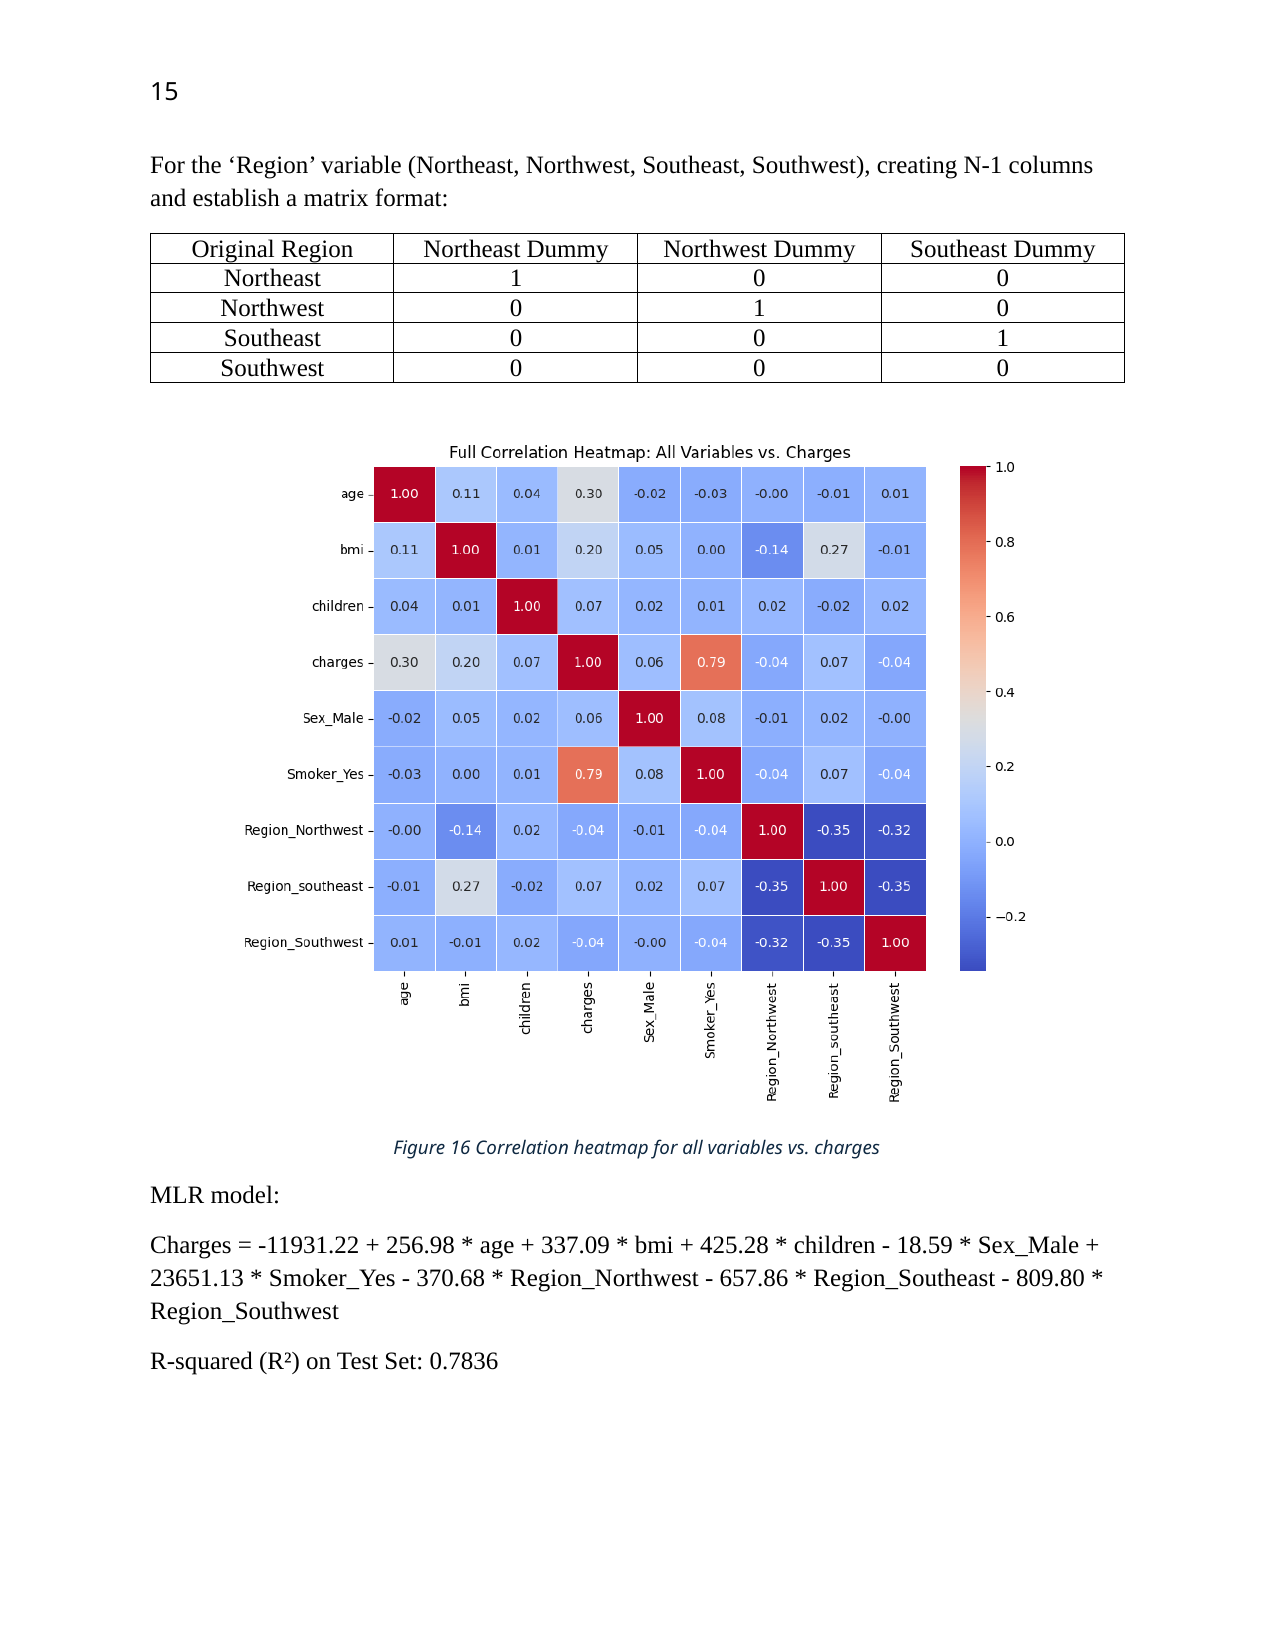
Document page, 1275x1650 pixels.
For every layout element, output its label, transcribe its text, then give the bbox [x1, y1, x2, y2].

picture [225, 432, 1050, 1113]
table_header Southeast Dummy [882, 234, 1124, 262]
table_header Original Region [151, 234, 393, 262]
table_cell 0 [394, 353, 637, 382]
table_cell 0 [882, 264, 1124, 292]
table_cell Southwest [151, 353, 393, 382]
text Figure 16 Correlation heatmap for all variables vs. charges [150, 1134, 1125, 1160]
table_cell Northeast [151, 264, 393, 292]
text MLR model: [150, 1181, 1125, 1209]
table_header Northeast Dummy [394, 234, 637, 262]
table_cell 1 [394, 264, 637, 292]
table_cell 0 [882, 293, 1124, 322]
table_cell 1 [638, 293, 881, 322]
table_cell Southeast [151, 323, 393, 352]
text Charges = -11931.22 + 256.98 * age + 337.09 * bmi + 425.28 * children - 18.59 * Sex_Male + 23651.13 * Smoker_Yes - 370.68 * Region_Northwest - 657.86 * Region_Southeast - 809.80 * Region_Southwest [150, 1230, 1125, 1325]
table_cell 0 [638, 264, 881, 292]
table_header Northwest Dummy [638, 234, 881, 262]
table_cell 0 [638, 353, 881, 382]
table_cell 0 [638, 323, 881, 352]
table_cell 0 [882, 353, 1124, 382]
text R-squared (R²) on Test Set: 0.7836 [150, 1346, 1125, 1375]
table_cell 0 [394, 323, 637, 352]
table_cell 1 [882, 323, 1124, 352]
text For the ‘Region’ variable (Northeast, Northwest, Southeast, Southwest), creating N-1 columns and establish a matrix format: [150, 150, 1125, 212]
table_cell Northwest [151, 293, 393, 322]
table_cell 0 [394, 293, 637, 322]
